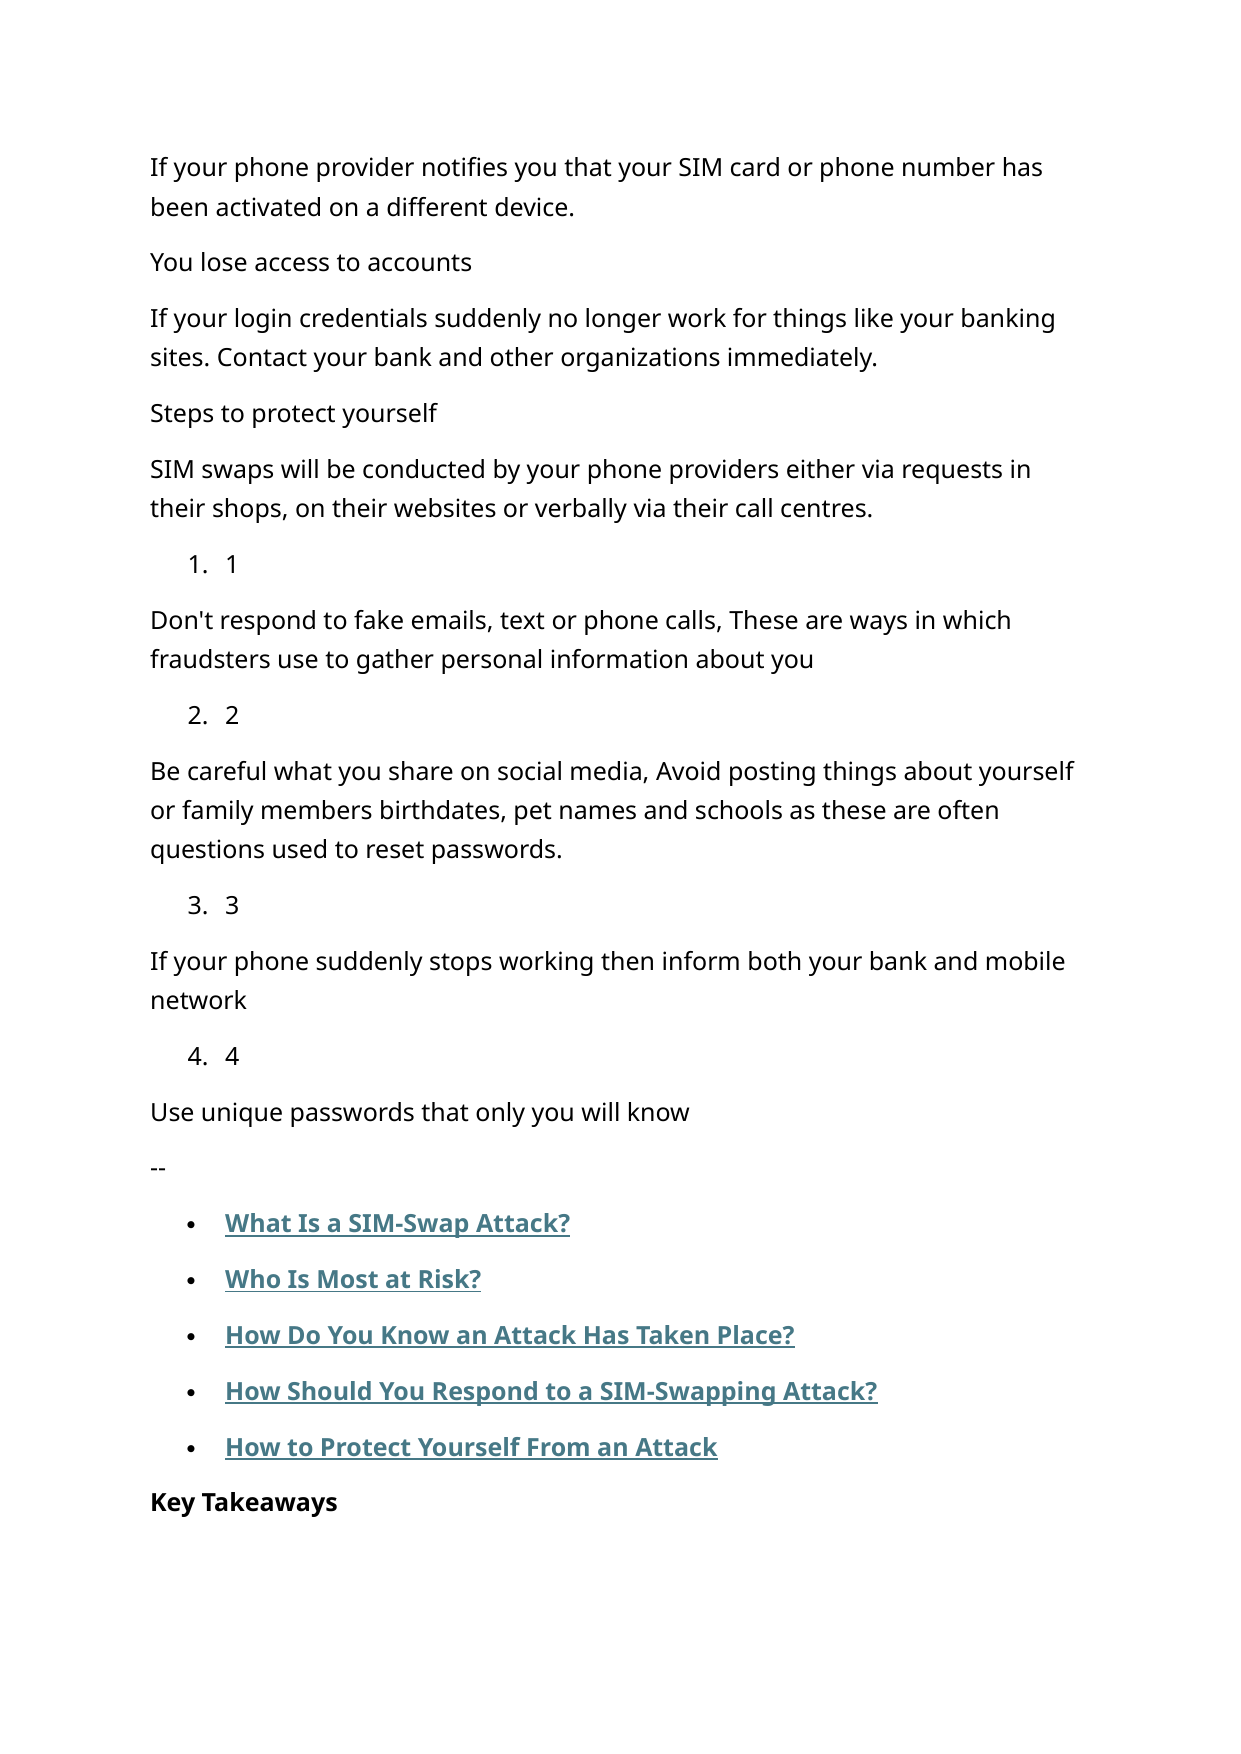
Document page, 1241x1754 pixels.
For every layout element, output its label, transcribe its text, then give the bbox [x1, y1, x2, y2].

list How Should You Respond to a SIM-Swapping Attack? [187, 1373, 1090, 1407]
text SIM swaps will be conducted by your phone providers either via requests in their shops, on their websites or verbally via their call centres. [150, 452, 1090, 525]
list What Is a SIM-Swap Attack? [187, 1206, 1090, 1240]
text Use unique passwords that only you will know [150, 1094, 1090, 1128]
text Key Takeaways [150, 1485, 1090, 1519]
text You lose access to accounts [150, 245, 1090, 279]
list 2 [187, 697, 1090, 732]
text If your phone suddenly stops working then inform both your bank and mobile network [150, 943, 1090, 1017]
list How to Protect Yourself From an Attack [187, 1429, 1090, 1463]
list How Do You Know an Attack Has Taken Place? [187, 1317, 1090, 1352]
list 3 [187, 887, 1090, 922]
text -- [150, 1150, 1090, 1184]
list 1 [187, 547, 1090, 581]
text Steps to protect yourself [150, 396, 1090, 430]
text Don't respond to fake emails, text or phone calls, These are ways in which fraudsters use to gather personal information about you [150, 602, 1090, 676]
text Be careful what you share on social media, Avoid posting things about yourself or family members birthdates, pet names and schools as these are often questions used to reset passwords. [150, 753, 1090, 866]
list 4 [187, 1038, 1090, 1072]
text If your phone provider notifies you that your SIM card or phone number has been activated on a different device. [150, 150, 1090, 223]
text If your login credentials suddenly no longer work for things like your banking sites. Contact your bank and other organizations immediately. [150, 301, 1090, 374]
list Who Is Most at Risk? [187, 1262, 1090, 1296]
